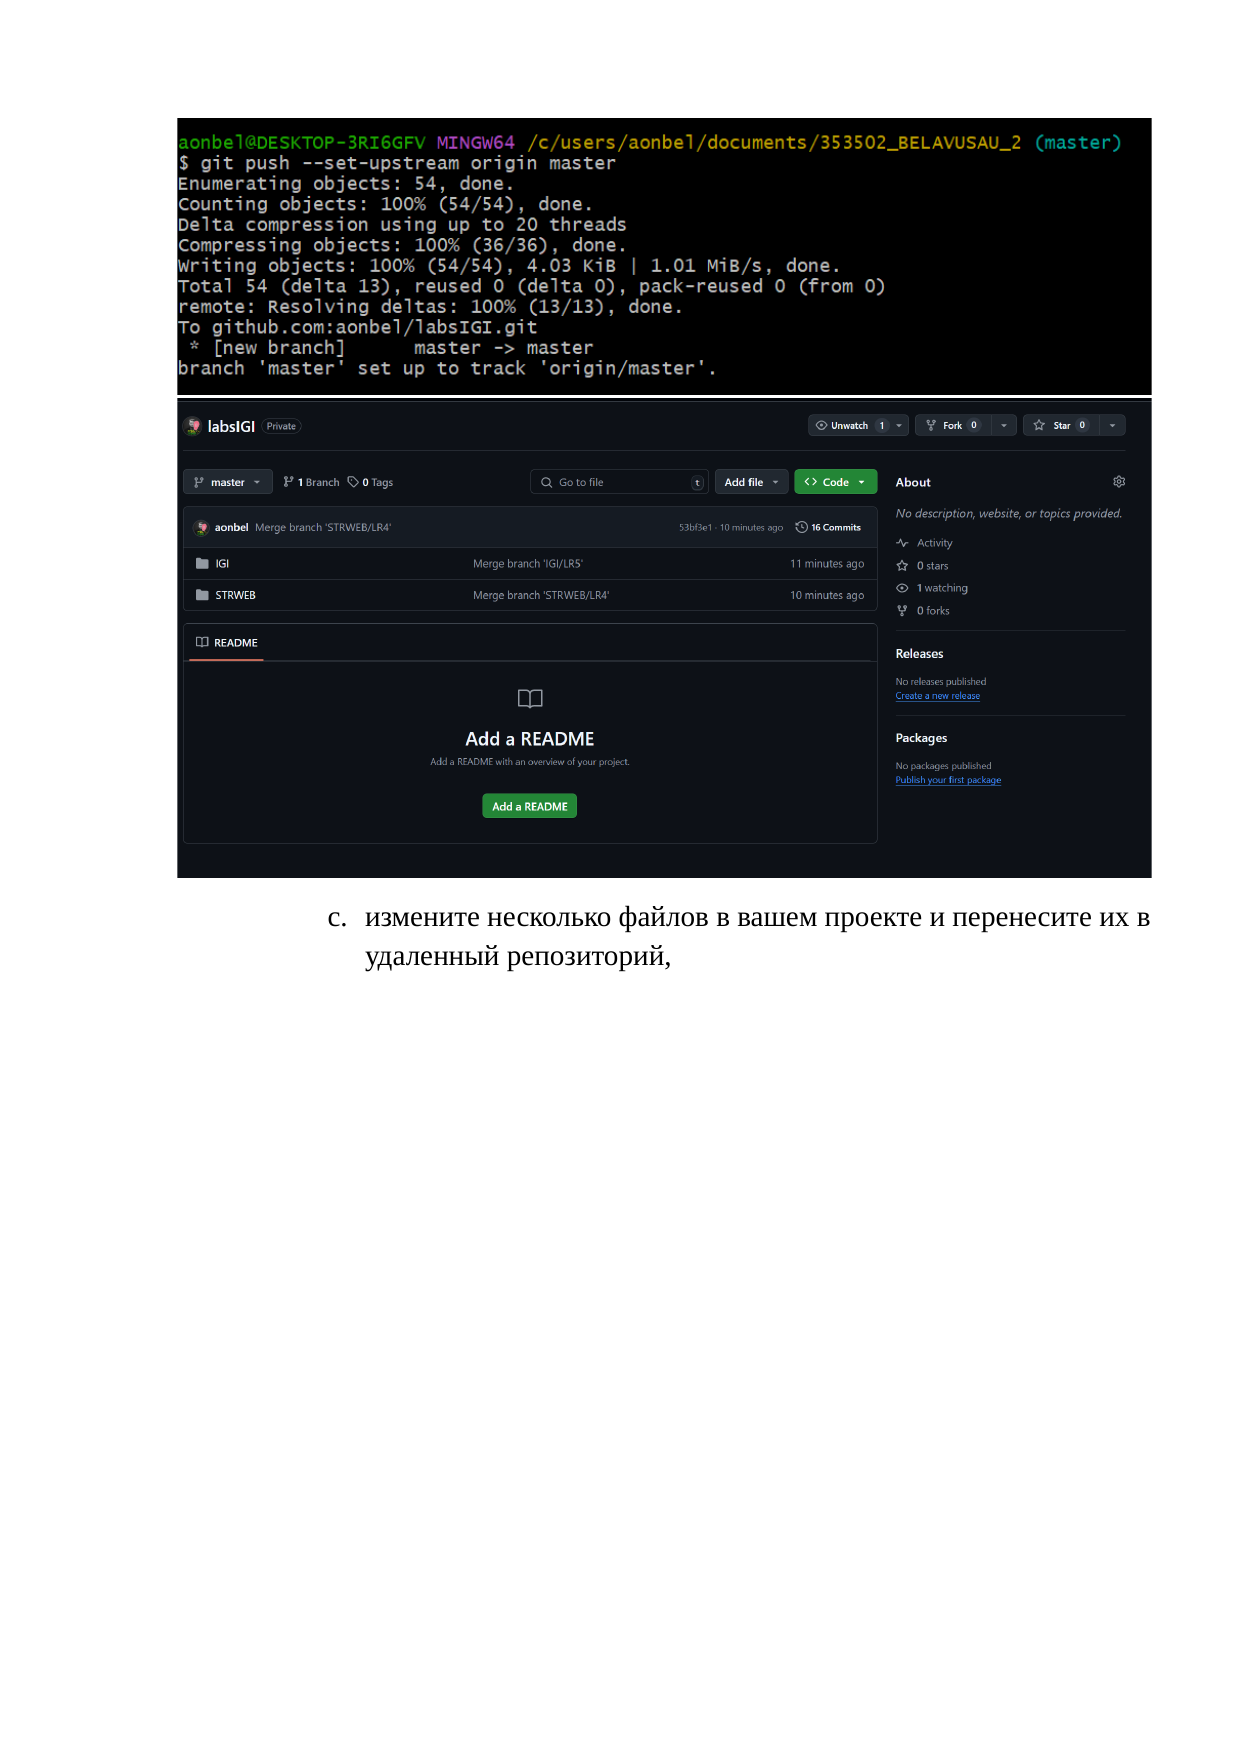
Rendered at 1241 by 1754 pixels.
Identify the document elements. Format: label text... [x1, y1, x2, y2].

picture [177, 398, 1152, 878]
list измените несколько файлов в вашем проекте и перенесите их в удаленный репозиторий, [327, 899, 1152, 971]
picture [177, 118, 1152, 395]
